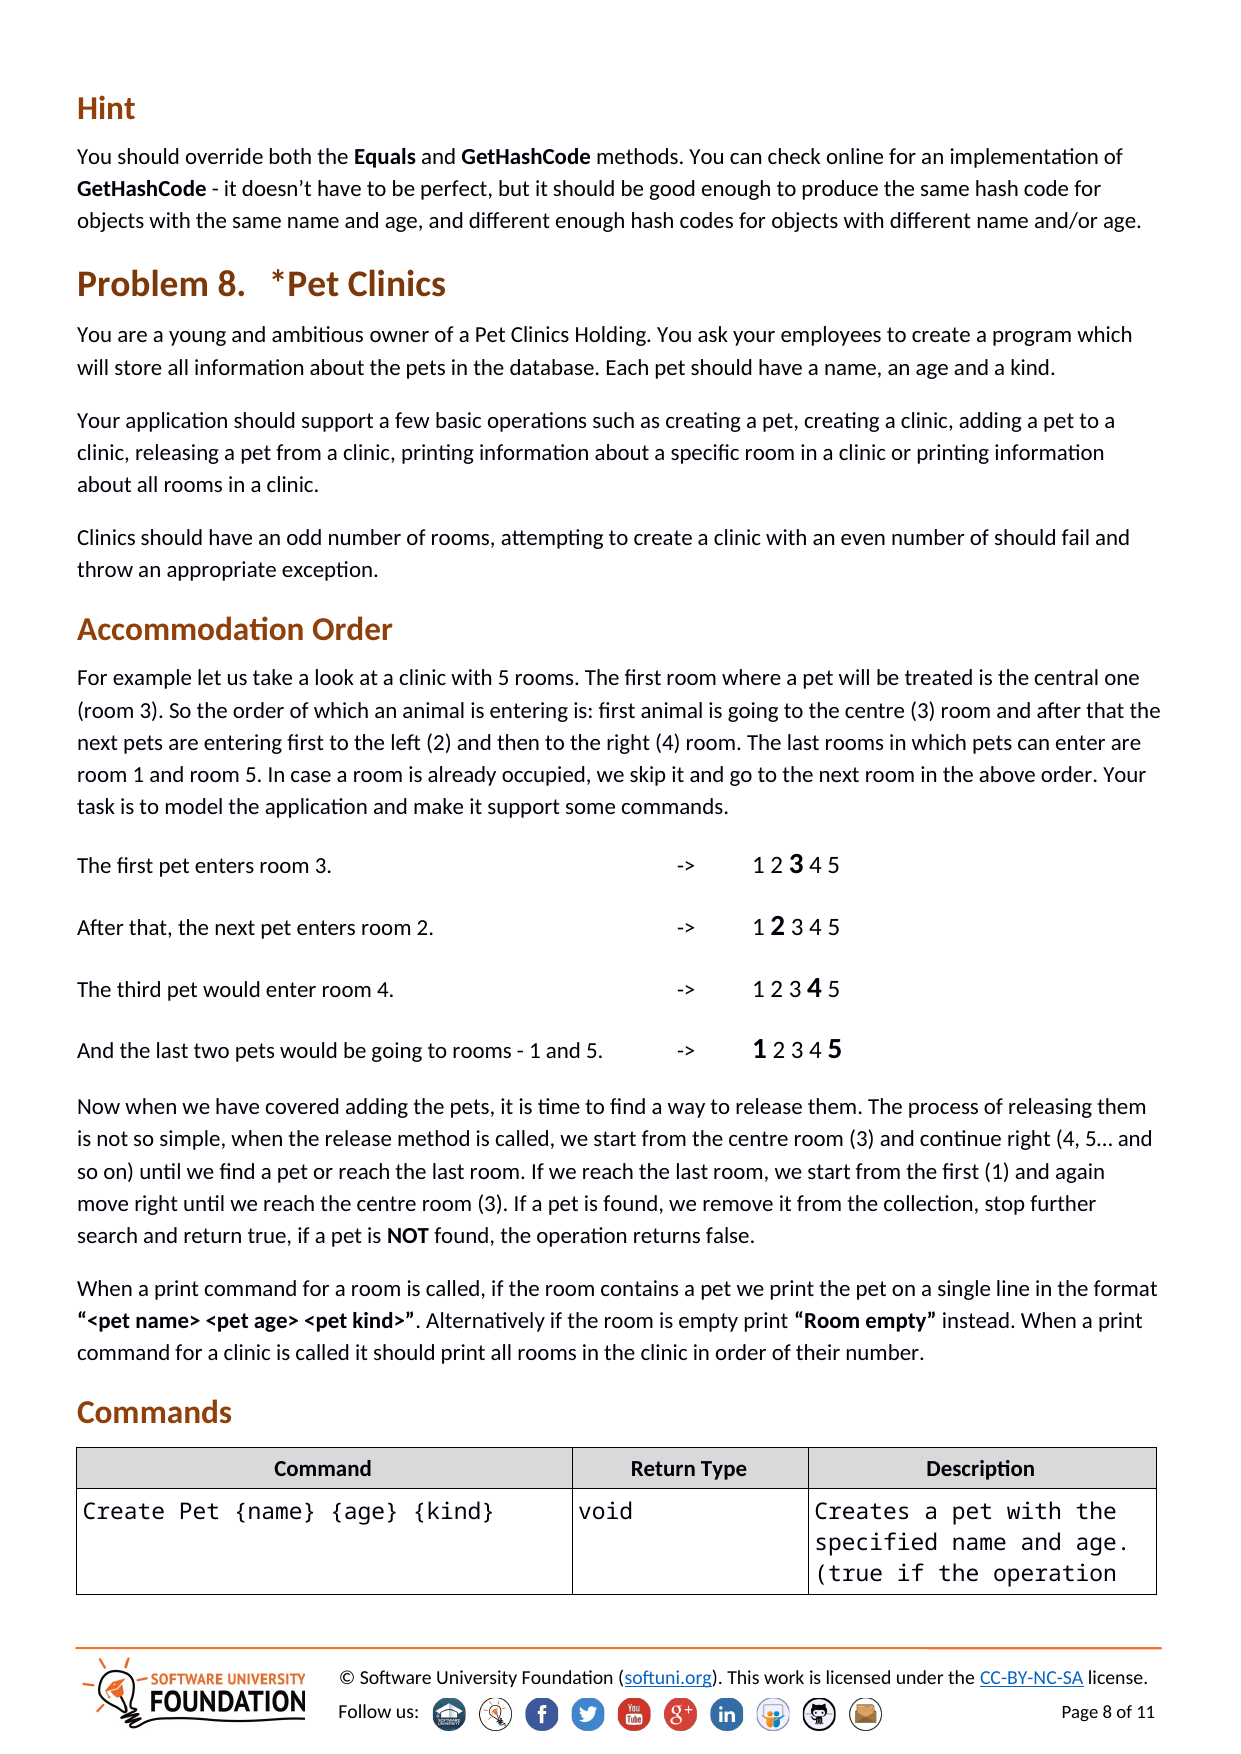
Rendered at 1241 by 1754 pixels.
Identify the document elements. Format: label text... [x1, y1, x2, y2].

text After that, the next pet enters room 2. -> 1 2 3 4 5 [77, 907, 1163, 943]
picture [617, 1698, 651, 1731]
table_header Description [809, 1448, 1156, 1488]
text Now when we have covered adding the pets, it is time to find a way to release them. The process of releasing them is not so simple, when the release method is called, we start from the centre room (3) and continue right (4, 5… and so on) until we find a pet or reach the last room. If we reach the last room, we start from the first (1) and again move right until we reach the centre room (3). If a pet is found, we remove it from the collection, stop further search and return true, if a pet is NOT found, the operation returns false. [77, 1092, 1163, 1249]
picture [525, 1698, 559, 1731]
text You should override both the Equals and GetHashCode methods. You can check online for an implementation of GetHashCode - it doesn’t have to be perfect, but it should be good enough to produce the same hash code for objects with the same name and age, and different enough hash codes for objects with different name and/or age. [77, 142, 1163, 234]
text Your application should support a few basic operations such as creating a pet, creating a clinic, adding a pet to a clinic, releasing a pet from a clinic, printing information about a specific room in a clinic or printing information about all rooms in a clinic. [77, 406, 1163, 498]
subtitle Accommodation Order [77, 608, 1163, 649]
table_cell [77, 1489, 572, 1594]
text For example let us take a look at a clinic with 5 rooms. The first room where a pet will be treated is the central one (room 3). So the order of which an animal is entering is: first animal is going to the centre (3) room and after that the next pets are entering first to the left (2) and then to the right (4) room. The last rooms in which pets can enter are room 1 and room 5. In case a room is already occupied, we skip it and go to the next room in the above order. Your task is to model the application and make it support some commands. [77, 663, 1163, 820]
picture [479, 1698, 512, 1731]
table_header Command [77, 1448, 572, 1488]
picture [710, 1698, 744, 1731]
picture [664, 1698, 697, 1731]
text Clinics should have an odd number of rooms, attempting to create a clinic with an even number of should fail and throw an appropriate exception. [77, 523, 1163, 583]
picture [756, 1698, 790, 1731]
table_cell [809, 1489, 1156, 1594]
picture [802, 1698, 836, 1731]
subtitle Commands [77, 1392, 1163, 1432]
text The third pet would enter room 4. -> 1 2 3 4 5 [77, 969, 1163, 1004]
picture [849, 1698, 882, 1731]
text You are a young and ambitious owner of a Pet Clinics Holding. You ask your employees to create a program which will store all information about the pets in the database. Each pet should have a name, an age and a kind. [77, 321, 1163, 381]
text When a print command for a room is called, if the room contains a pet we print the pet on a single line in the format “<pet name> <pet age> <pet kind>”. Alternatively if the room is empty print “Room empty” instead. When a print command for a clinic is called it should print all rooms in the clinic in order of their number. [77, 1274, 1163, 1367]
picture [81, 1656, 305, 1729]
table_cell void [573, 1489, 808, 1594]
text And the last two pets would be going to rooms - 1 and 5. -> 1 2 3 4 5 [77, 1031, 1163, 1066]
picture [571, 1698, 605, 1731]
subtitle *Pet Clinics [77, 259, 1163, 305]
subtitle Hint [77, 87, 1163, 128]
text The first pet enters room 3. -> 1 2 3 4 5 [77, 845, 1163, 881]
table_header Return Type [573, 1448, 808, 1488]
picture [432, 1698, 466, 1731]
